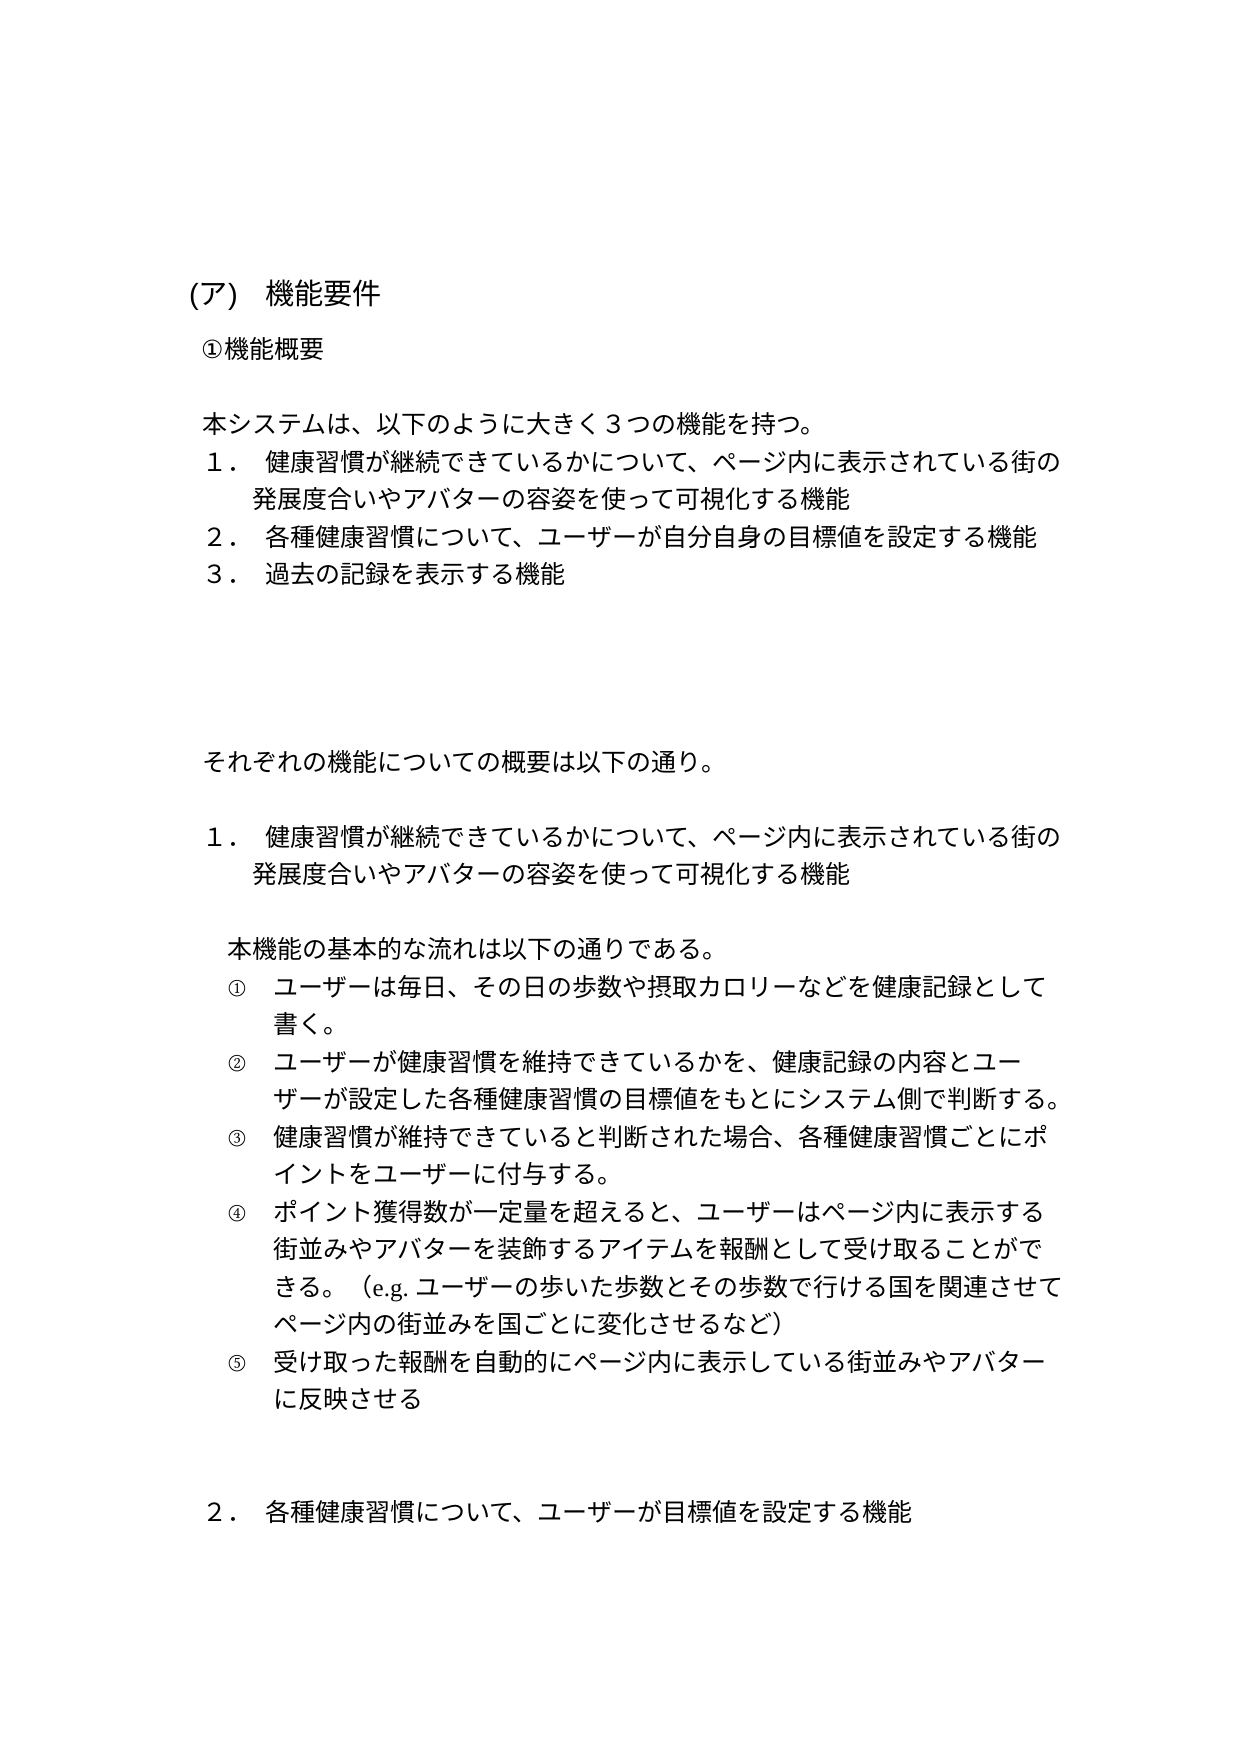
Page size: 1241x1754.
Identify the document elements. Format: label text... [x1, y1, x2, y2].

subtitle 機能概要 [201, 329, 1063, 367]
list 過去の記録を表示する機能 [202, 554, 1063, 592]
list 各種健康習慣について、ユーザーが目標値を設定する機能 [202, 1492, 1063, 1529]
list ユーザーが健康習慣を維持できているかを、健康記録の内容とユーザーが設定した各種健康習慣の目標値をもとにシステム側で判断する。 [227, 1042, 1063, 1117]
list ポイント獲得数が一定量を超えると、ユーザーはページ内に表示する街並みやアバターを装飾するアイテムを報酬として受け取ることができる。（e.g. ユーザーの歩いた歩数とその歩数で行ける国を関連させて、ページ内の街並みを国ごとに変化させるなど） [227, 1192, 1063, 1342]
text それぞれの機能についての概要は以下の通り。 [177, 742, 1063, 779]
list 受け取った報酬を自動的にページ内に表示している街並みやアバターに反映させる [227, 1342, 1063, 1417]
list ユーザーは毎日、その日の歩数や摂取カロリーなどを健康記録として書く。 [227, 967, 1063, 1042]
subtitle 機能要件 [189, 254, 1063, 329]
list 健康習慣が継続できているかについて、ページ内に表示されている街の発展度合いやアバターの容姿を使って可視化する機能 [202, 817, 1063, 892]
list 健康習慣が継続できているかについて、ページ内に表示されている街の発展度合いやアバターの容姿を使って可視化する機能 [202, 442, 1063, 517]
list 健康習慣が維持できていると判断された場合、各種健康習慣ごとにポイントをユーザーに付与する。 [227, 1117, 1063, 1192]
text 本機能の基本的な流れは以下の通りである。 [202, 929, 1063, 967]
list 各種健康習慣について、ユーザーが自分自身の目標値を設定する機能 [202, 517, 1063, 554]
text 本システムは、以下のように大きく３つの機能を持つ。 [177, 404, 1063, 442]
